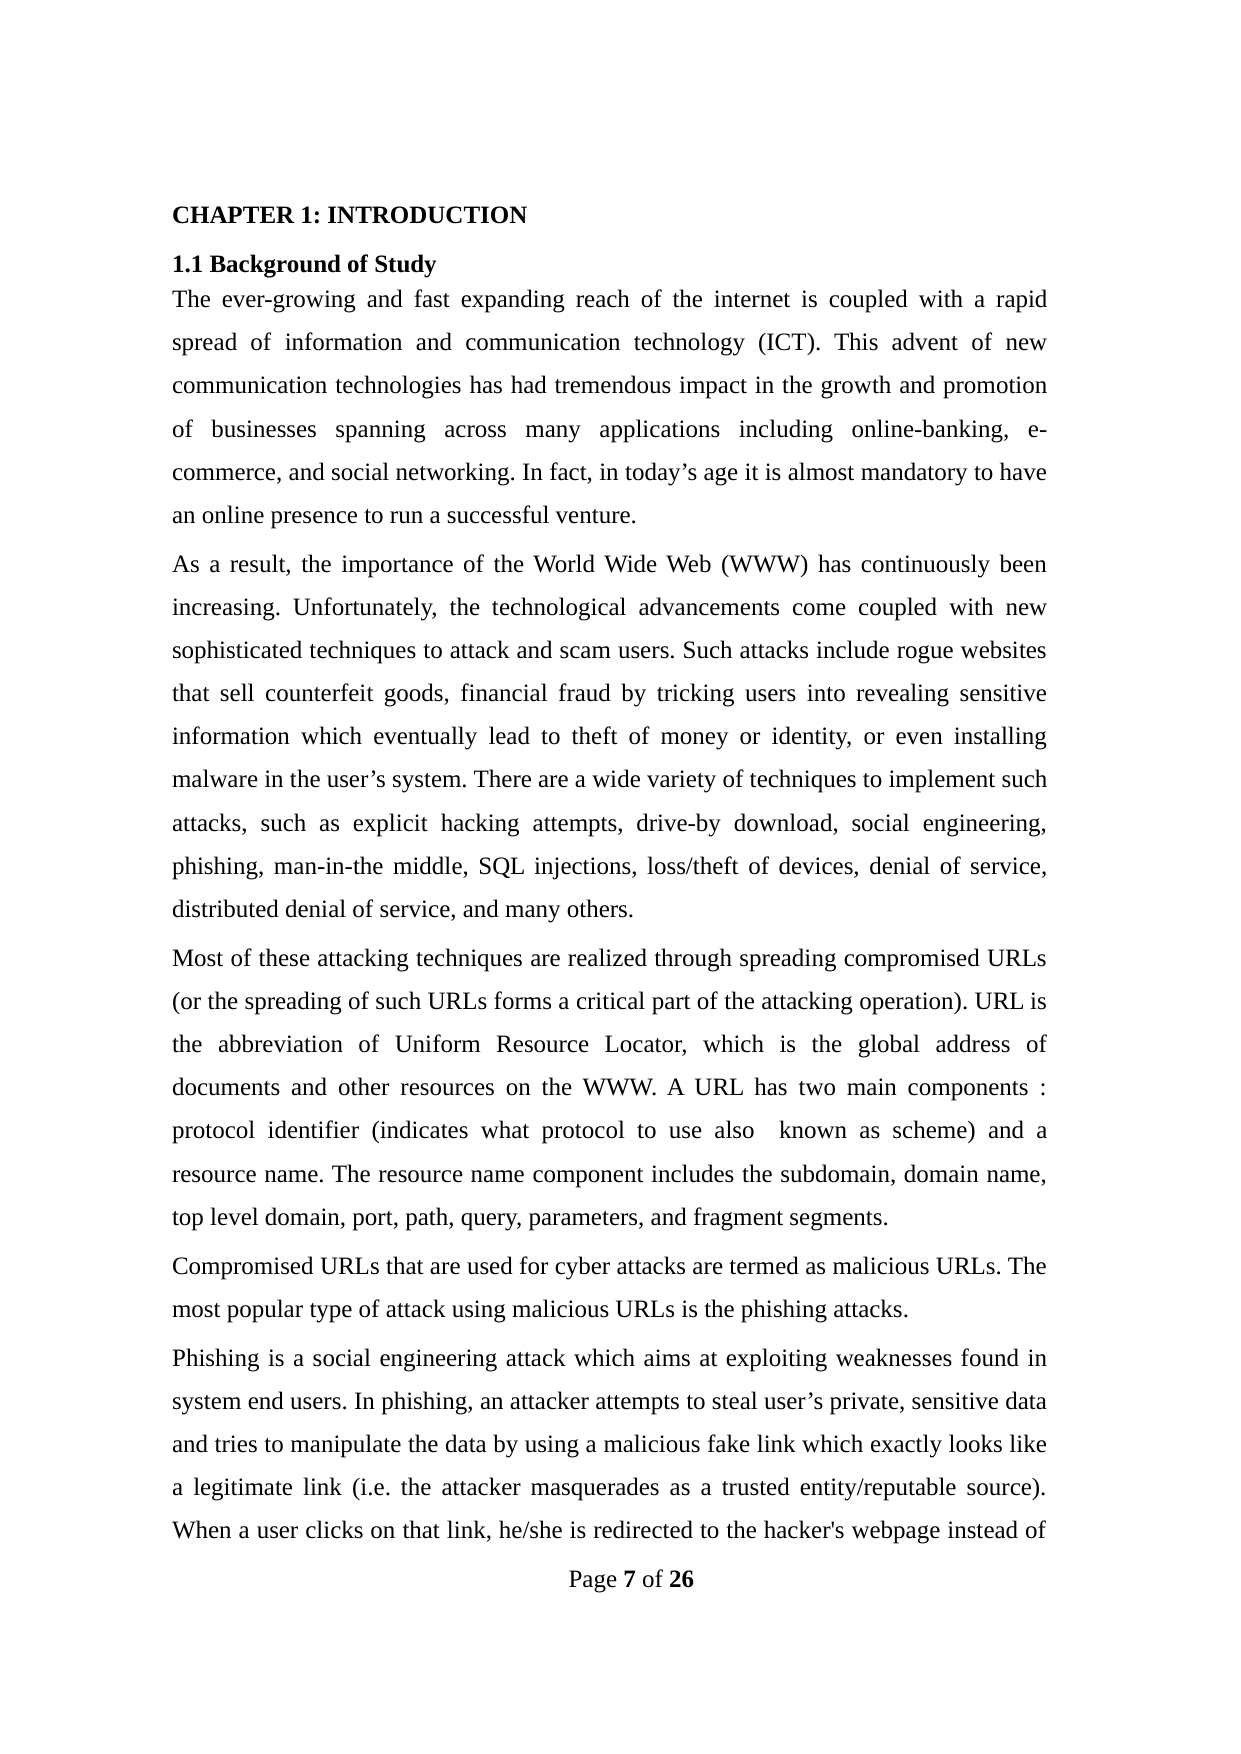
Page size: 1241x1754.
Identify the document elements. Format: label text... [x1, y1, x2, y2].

text Compromised URLs that are used for cyber attacks are termed as malicious URLs. The most popular type of attack using malicious URLs is the phishing attacks. [172, 1251, 1048, 1323]
subtitle 1.1 Background of Study [172, 249, 1090, 278]
text As a result, the importance of the World Wide Web (WWW) has continuously been increasing. Unfortunately, the technological advancements come coupled with new sophisticated techniques to attack and scam users. Such attacks include rogue websites that sell counterfeit goods, financial fraud by tricking users into revealing sensitive information which eventually lead to theft of money or identity, or even installing malware in the user’s system. There are a wide variety of techniques to implement such attacks, such as explicit hacking attempts, drive-by download, social engineering, phishing, man-in-the middle, SQL injections, loss/theft of devices, denial of service, distributed denial of service, and many others. [172, 549, 1048, 923]
text Most of these attacking techniques are realized through spreading compromised URLs (or the spreading of such URLs forms a critical part of the attacking operation). URL is the abbreviation of Uniform Resource Locator, which is the global address of documents and other resources on the WWW. A URL has two main components : protocol identifier (indicates what protocol to use also known as scheme) and a resource name. The resource name component includes the subdomain, domain name, top level domain, port, path, query, parameters, and fragment segments. [172, 943, 1048, 1231]
subtitle CHAPTER 1: INTRODUCTION [172, 200, 1090, 229]
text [172, 1343, 1048, 1544]
text The ever-growing and fast expanding reach of the internet is coupled with a rapid spread of information and communication technology (ICT). This advent of new communication technologies has had tremendous impact in the growth and promotion of businesses spanning across many applications including online-banking, e-commerce, and social networking. In fact, in today’s age it is almost mandatory to have an online presence to run a successful venture. [172, 284, 1048, 529]
